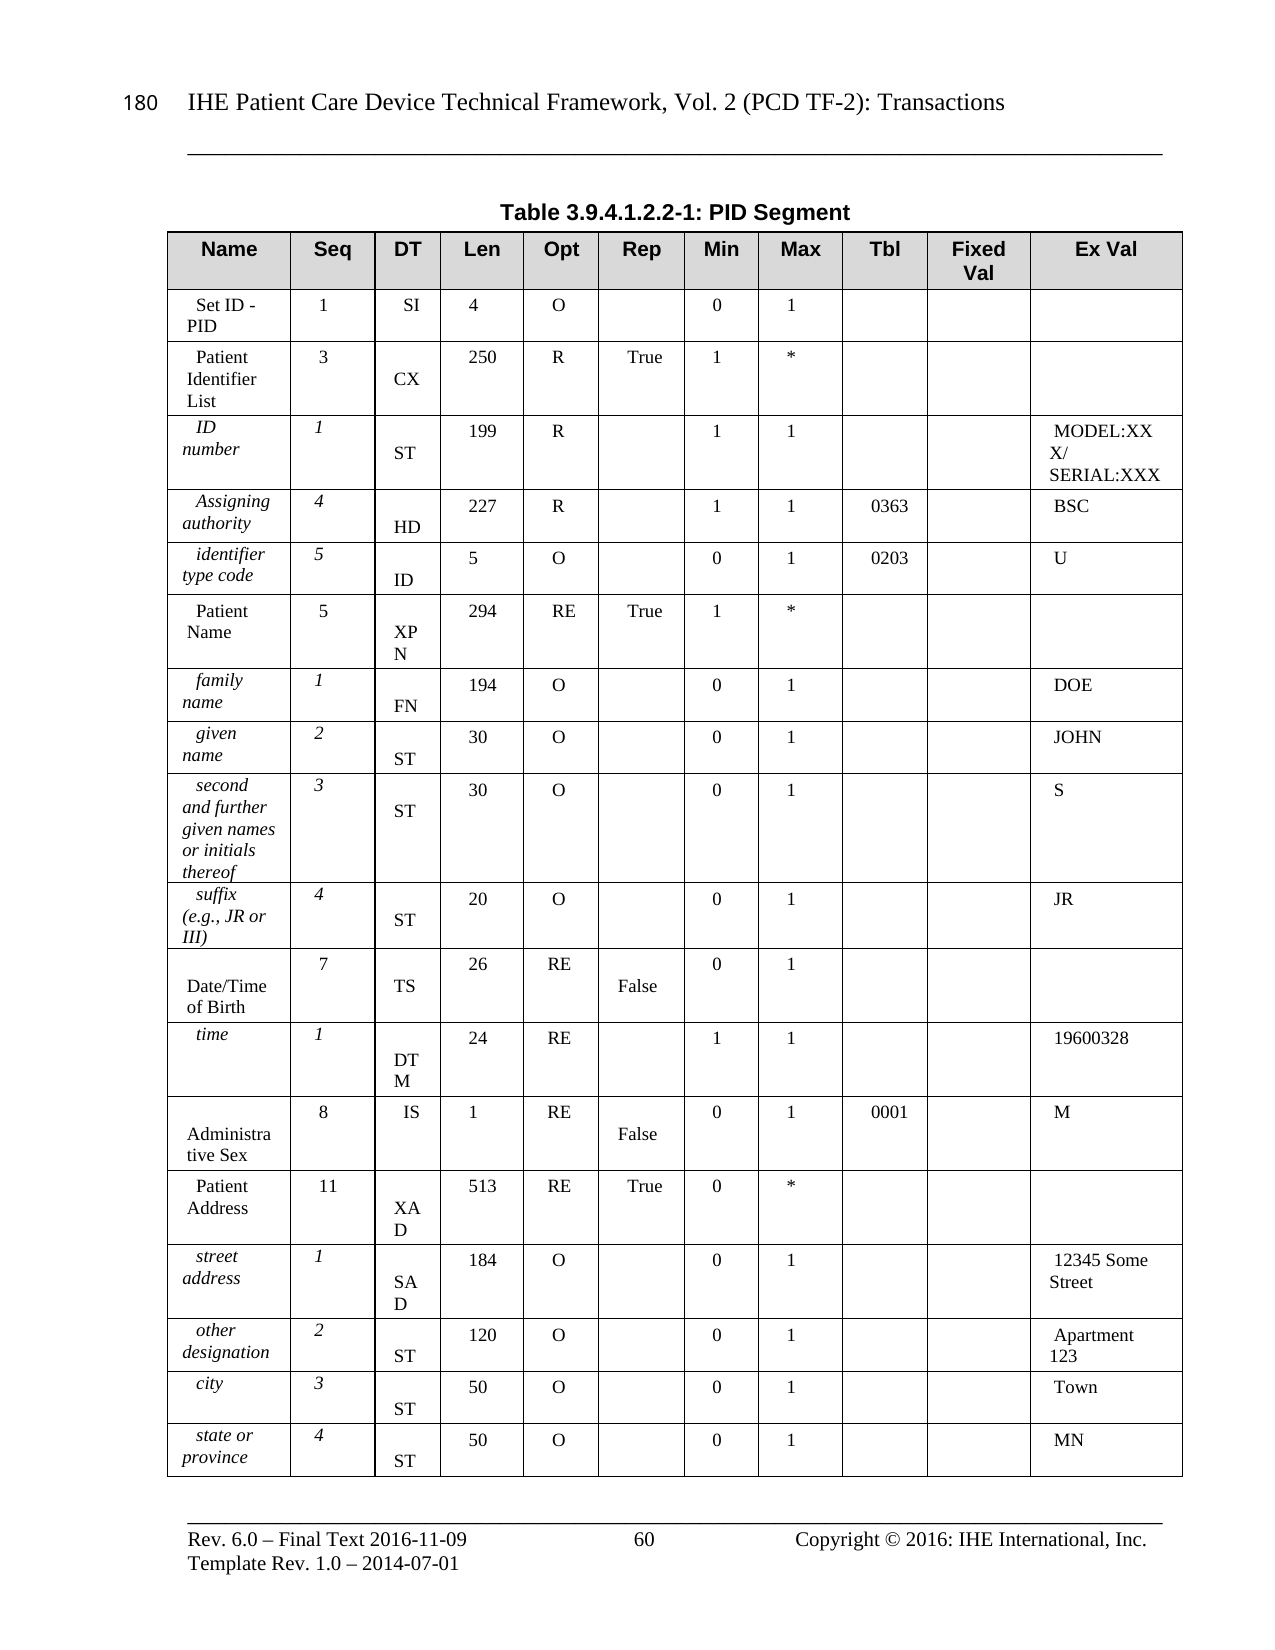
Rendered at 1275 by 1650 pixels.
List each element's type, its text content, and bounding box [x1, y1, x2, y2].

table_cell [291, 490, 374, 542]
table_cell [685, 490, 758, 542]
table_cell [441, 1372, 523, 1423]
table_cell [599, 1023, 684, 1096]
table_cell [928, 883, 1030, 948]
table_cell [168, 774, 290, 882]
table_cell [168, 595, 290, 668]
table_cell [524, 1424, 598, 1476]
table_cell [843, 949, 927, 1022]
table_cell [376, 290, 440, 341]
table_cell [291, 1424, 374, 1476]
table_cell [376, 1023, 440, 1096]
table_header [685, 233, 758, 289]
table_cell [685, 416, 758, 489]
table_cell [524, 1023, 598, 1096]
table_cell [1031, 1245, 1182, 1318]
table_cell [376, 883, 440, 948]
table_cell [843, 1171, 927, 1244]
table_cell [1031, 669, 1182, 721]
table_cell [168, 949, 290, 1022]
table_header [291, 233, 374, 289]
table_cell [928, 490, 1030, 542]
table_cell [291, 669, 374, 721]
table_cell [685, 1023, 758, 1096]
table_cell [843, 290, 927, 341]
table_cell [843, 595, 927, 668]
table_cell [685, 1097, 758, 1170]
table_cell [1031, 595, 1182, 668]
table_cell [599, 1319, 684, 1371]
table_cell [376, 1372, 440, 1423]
title Table 3.9.4.1.2.2-1: PID Segment [187, 199, 1162, 225]
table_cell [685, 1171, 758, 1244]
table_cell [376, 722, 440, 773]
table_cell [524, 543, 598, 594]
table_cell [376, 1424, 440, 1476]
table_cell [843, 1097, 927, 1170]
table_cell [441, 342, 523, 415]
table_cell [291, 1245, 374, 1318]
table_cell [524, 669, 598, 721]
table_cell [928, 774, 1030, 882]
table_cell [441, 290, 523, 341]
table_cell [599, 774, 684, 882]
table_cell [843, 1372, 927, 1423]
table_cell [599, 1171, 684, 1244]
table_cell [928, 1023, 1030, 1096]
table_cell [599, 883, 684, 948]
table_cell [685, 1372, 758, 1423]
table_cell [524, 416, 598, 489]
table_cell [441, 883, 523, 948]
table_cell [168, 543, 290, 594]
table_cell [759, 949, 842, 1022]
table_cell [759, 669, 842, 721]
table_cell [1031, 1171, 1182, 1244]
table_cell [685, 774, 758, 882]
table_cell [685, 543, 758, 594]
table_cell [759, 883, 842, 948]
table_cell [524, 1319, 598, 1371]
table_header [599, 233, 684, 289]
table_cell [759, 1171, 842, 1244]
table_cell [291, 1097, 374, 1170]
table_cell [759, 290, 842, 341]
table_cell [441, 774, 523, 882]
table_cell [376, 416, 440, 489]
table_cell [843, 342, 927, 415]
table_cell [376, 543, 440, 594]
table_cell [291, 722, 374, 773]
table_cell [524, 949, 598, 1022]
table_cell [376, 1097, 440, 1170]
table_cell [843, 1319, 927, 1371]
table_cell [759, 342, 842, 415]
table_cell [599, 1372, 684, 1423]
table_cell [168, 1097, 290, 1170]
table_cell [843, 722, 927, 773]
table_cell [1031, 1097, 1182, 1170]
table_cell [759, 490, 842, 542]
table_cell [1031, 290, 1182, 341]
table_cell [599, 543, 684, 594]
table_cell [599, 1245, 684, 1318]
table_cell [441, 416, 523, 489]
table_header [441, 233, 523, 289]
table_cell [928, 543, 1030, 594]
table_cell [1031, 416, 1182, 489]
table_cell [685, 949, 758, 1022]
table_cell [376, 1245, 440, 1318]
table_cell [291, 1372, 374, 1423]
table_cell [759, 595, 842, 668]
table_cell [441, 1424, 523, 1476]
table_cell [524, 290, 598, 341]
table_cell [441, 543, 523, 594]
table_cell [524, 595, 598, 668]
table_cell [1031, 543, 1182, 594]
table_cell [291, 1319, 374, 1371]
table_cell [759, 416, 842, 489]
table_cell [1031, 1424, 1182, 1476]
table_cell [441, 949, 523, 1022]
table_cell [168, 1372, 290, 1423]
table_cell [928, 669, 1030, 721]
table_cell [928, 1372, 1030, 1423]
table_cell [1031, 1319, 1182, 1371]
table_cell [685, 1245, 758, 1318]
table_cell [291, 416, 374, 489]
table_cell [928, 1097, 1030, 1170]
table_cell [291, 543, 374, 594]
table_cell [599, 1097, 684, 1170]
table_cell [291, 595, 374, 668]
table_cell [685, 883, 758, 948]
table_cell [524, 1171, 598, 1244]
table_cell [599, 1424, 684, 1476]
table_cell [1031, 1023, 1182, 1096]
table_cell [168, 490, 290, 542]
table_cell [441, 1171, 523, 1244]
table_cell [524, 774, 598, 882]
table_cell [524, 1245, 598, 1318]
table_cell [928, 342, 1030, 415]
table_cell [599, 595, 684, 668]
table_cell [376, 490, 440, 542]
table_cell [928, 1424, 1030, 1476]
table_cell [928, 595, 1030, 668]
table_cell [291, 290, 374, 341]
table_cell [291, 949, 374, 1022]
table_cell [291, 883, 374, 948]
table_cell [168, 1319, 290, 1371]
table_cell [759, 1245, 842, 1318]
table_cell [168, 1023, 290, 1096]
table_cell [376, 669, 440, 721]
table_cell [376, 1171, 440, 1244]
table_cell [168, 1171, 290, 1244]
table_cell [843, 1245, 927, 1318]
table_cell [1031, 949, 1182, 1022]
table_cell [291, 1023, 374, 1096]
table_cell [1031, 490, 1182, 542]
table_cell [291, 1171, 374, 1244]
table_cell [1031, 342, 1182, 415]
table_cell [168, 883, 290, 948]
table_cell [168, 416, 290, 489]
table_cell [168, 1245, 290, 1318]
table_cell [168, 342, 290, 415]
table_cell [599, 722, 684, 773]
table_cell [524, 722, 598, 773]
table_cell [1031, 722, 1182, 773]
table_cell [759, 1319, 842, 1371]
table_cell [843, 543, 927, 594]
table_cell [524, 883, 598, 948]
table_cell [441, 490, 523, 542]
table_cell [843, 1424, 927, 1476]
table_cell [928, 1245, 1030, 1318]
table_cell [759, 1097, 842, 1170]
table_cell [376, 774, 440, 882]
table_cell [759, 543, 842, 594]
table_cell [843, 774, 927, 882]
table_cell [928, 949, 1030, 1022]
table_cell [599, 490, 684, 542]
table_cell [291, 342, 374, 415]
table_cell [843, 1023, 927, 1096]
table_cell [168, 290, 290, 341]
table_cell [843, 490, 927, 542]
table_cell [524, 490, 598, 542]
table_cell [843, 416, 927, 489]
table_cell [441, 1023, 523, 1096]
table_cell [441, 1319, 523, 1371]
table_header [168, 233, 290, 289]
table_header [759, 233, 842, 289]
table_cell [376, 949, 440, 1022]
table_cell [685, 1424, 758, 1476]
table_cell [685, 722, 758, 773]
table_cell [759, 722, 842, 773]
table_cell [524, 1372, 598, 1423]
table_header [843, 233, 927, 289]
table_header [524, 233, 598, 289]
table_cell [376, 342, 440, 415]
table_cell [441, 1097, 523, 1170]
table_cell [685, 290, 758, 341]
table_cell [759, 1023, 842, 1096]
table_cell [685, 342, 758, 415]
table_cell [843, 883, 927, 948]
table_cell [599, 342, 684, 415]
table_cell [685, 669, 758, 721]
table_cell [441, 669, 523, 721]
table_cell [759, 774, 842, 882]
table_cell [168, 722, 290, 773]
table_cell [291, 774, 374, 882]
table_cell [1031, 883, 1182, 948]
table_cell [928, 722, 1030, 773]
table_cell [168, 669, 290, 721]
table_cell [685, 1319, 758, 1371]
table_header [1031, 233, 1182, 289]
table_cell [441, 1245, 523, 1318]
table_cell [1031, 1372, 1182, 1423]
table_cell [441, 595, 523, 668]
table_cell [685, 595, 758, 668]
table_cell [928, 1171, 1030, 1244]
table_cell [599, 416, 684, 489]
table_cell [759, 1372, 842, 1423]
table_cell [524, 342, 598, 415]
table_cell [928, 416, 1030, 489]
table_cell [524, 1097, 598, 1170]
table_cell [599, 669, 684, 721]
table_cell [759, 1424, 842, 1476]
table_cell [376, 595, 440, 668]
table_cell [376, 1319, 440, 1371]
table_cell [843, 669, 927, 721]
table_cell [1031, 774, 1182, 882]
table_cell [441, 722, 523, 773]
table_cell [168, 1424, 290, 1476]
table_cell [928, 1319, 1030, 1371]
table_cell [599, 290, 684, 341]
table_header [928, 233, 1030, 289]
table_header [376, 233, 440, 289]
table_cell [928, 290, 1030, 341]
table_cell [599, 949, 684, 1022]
